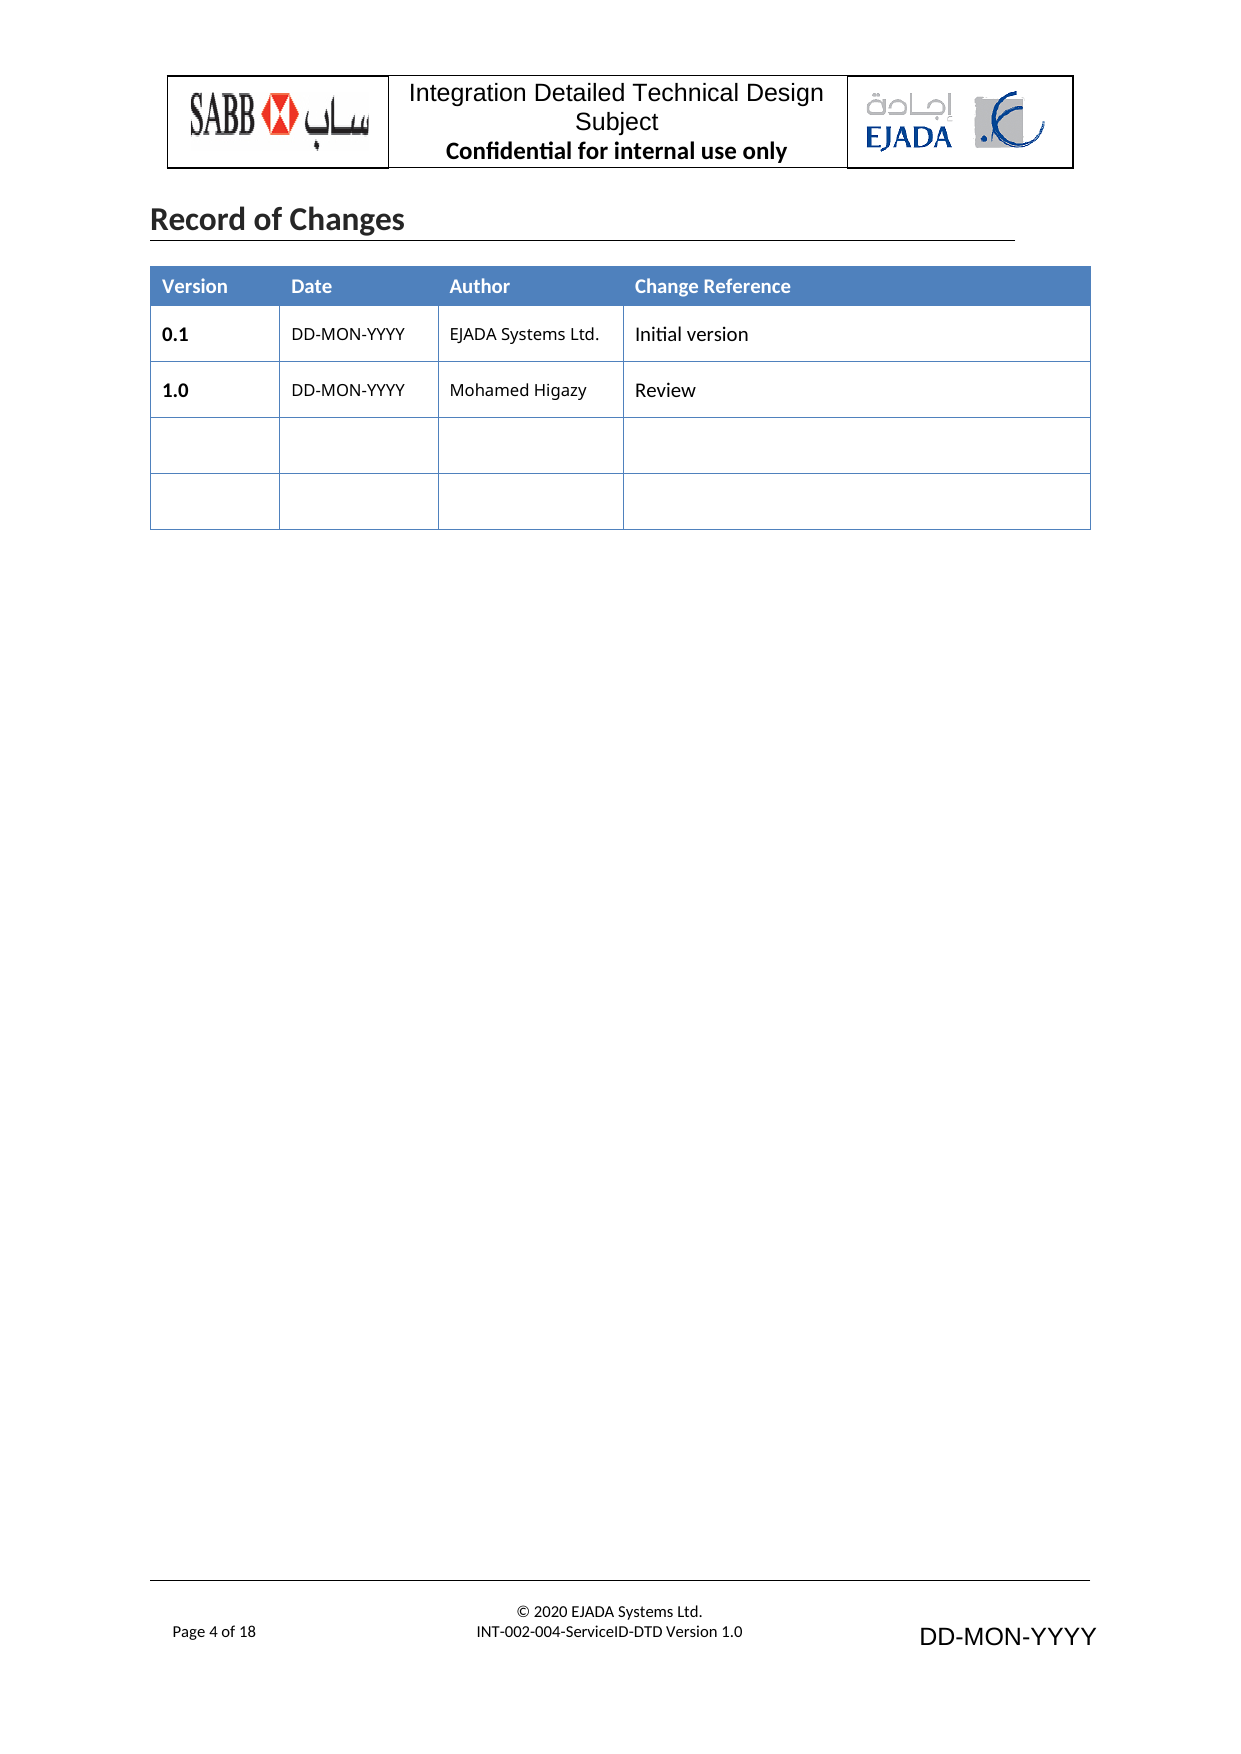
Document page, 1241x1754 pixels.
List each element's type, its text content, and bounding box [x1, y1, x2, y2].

table_header Change Reference [624, 268, 1090, 305]
table_header Version [151, 268, 279, 305]
table_cell [439, 474, 623, 529]
table_header Date [280, 268, 438, 305]
table_cell DD-MON-YYYY [280, 362, 438, 417]
subtitle Record of Changes [150, 197, 1015, 240]
table_cell Mohamed Higazy [439, 362, 623, 417]
table_cell [151, 418, 279, 473]
table_cell EJADA Systems Ltd. [439, 306, 623, 361]
table_cell 0.1 [151, 306, 279, 361]
table_cell Initial version [624, 306, 1090, 361]
table_cell Review [624, 362, 1090, 417]
picture [866, 90, 1055, 154]
table_cell [280, 474, 438, 529]
table_cell [624, 474, 1090, 529]
table_cell [151, 474, 279, 529]
table_cell [624, 418, 1090, 473]
table_cell 1.0 [151, 362, 279, 417]
table_header Author [439, 268, 623, 305]
picture [190, 92, 369, 151]
table_cell DD-MON-YYYY [280, 306, 438, 361]
table_cell [280, 418, 438, 473]
table_cell [439, 418, 623, 473]
